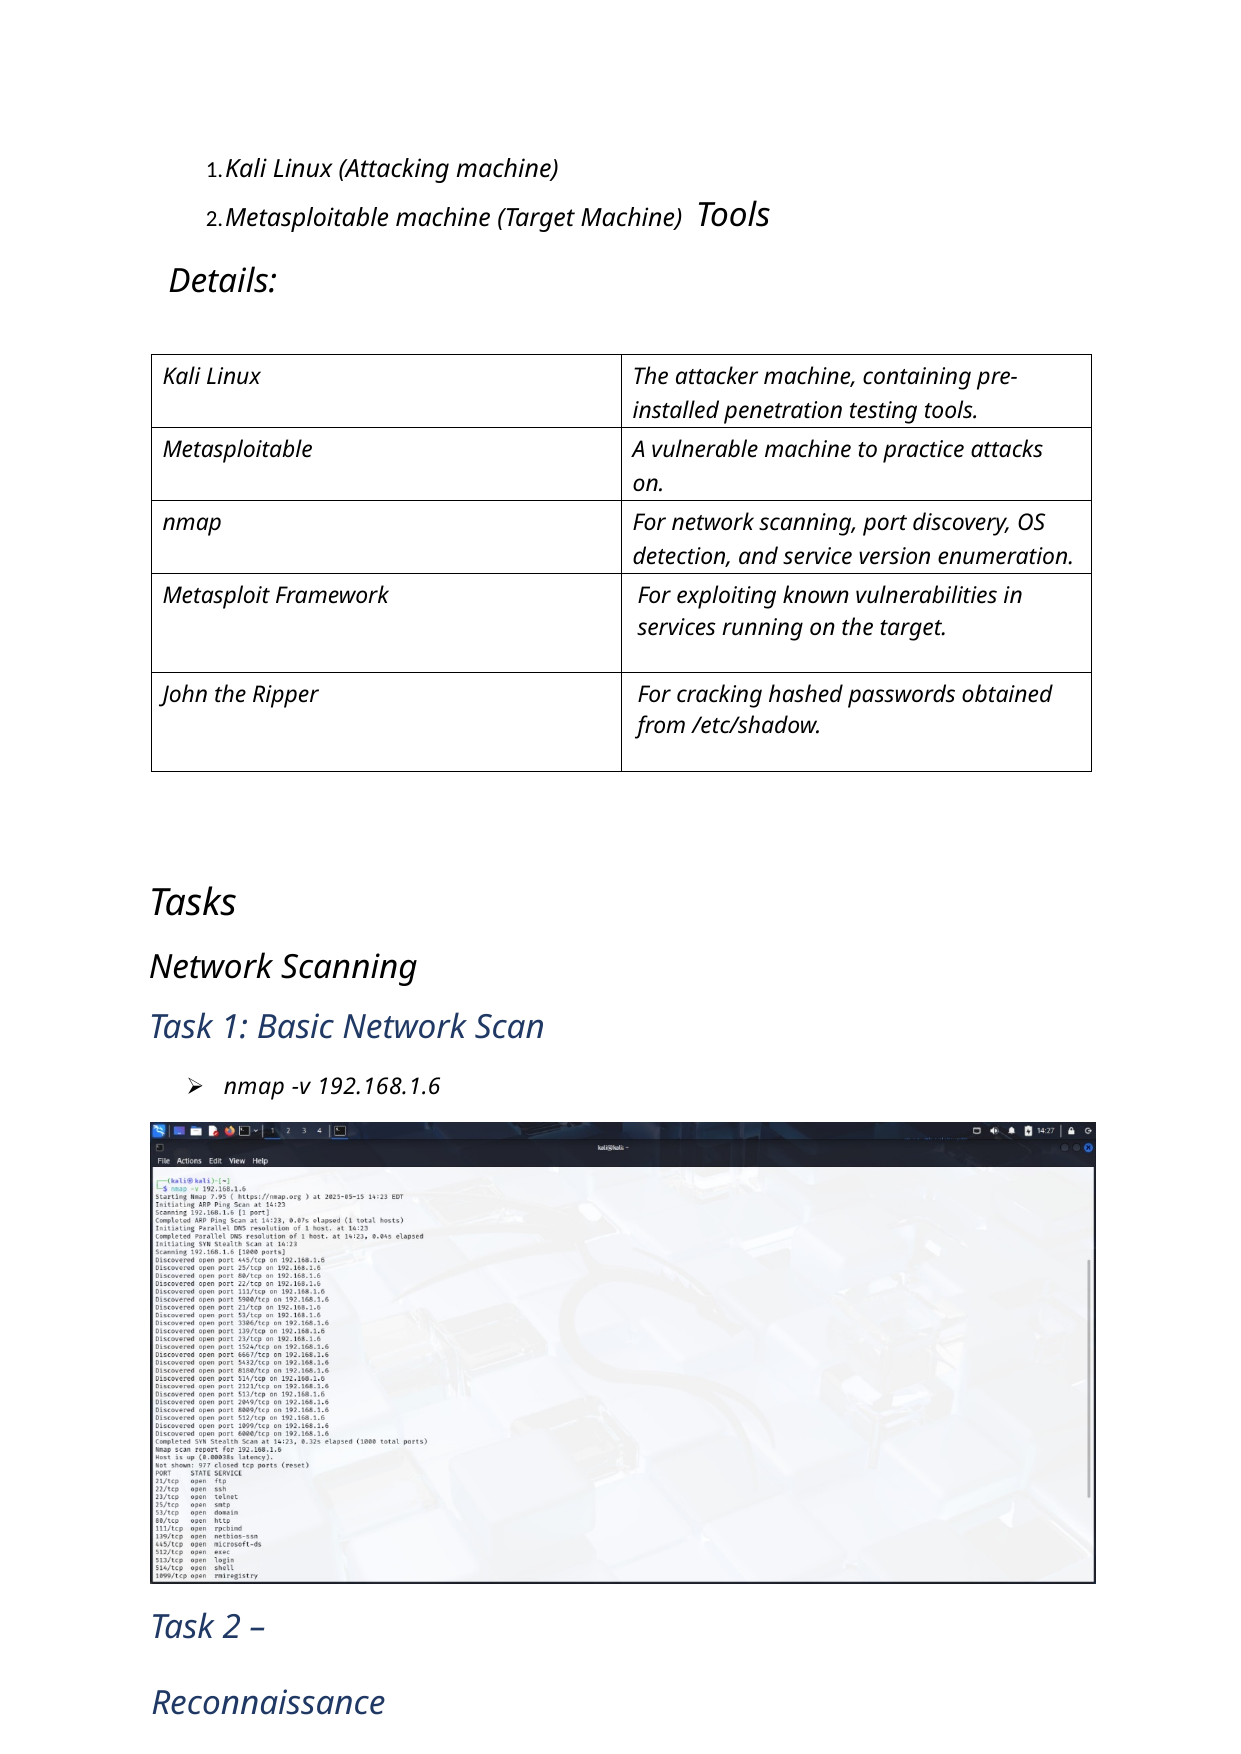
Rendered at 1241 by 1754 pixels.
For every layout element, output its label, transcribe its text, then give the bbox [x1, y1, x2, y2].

table_header The attacker machine, containing pre-installed penetration testing tools. [622, 355, 1091, 427]
table_cell nmap [152, 501, 621, 573]
list nmap -v 192.168.1.6 [186, 1070, 1096, 1102]
table_cell John the Ripper [152, 673, 621, 771]
text Task 1: Basic Network Scan [148, 1003, 1096, 1048]
table_cell Metasploitable [152, 428, 621, 500]
list Metasploitable machine (Target Machine) Tools Details: [168, 190, 891, 302]
table_cell For exploiting known vulnerabilities in services running on the target. [622, 574, 1091, 672]
list Kali Linux (Attacking machine) [168, 151, 891, 184]
table_cell A vulnerable machine to practice attacks on. [622, 428, 1091, 500]
table_cell For cracking hashed passwords obtained from /etc/shadow. [622, 673, 1091, 771]
text Tasks [148, 875, 1096, 926]
picture [150, 1122, 1096, 1584]
table_cell Metasploit Framework [152, 574, 621, 672]
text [150, 1603, 463, 1724]
text Network Scanning [148, 943, 1096, 989]
table_cell For network scanning, port discovery, OS detection, and service version enumeration. [622, 501, 1091, 573]
table_header Kali Linux [152, 355, 621, 427]
